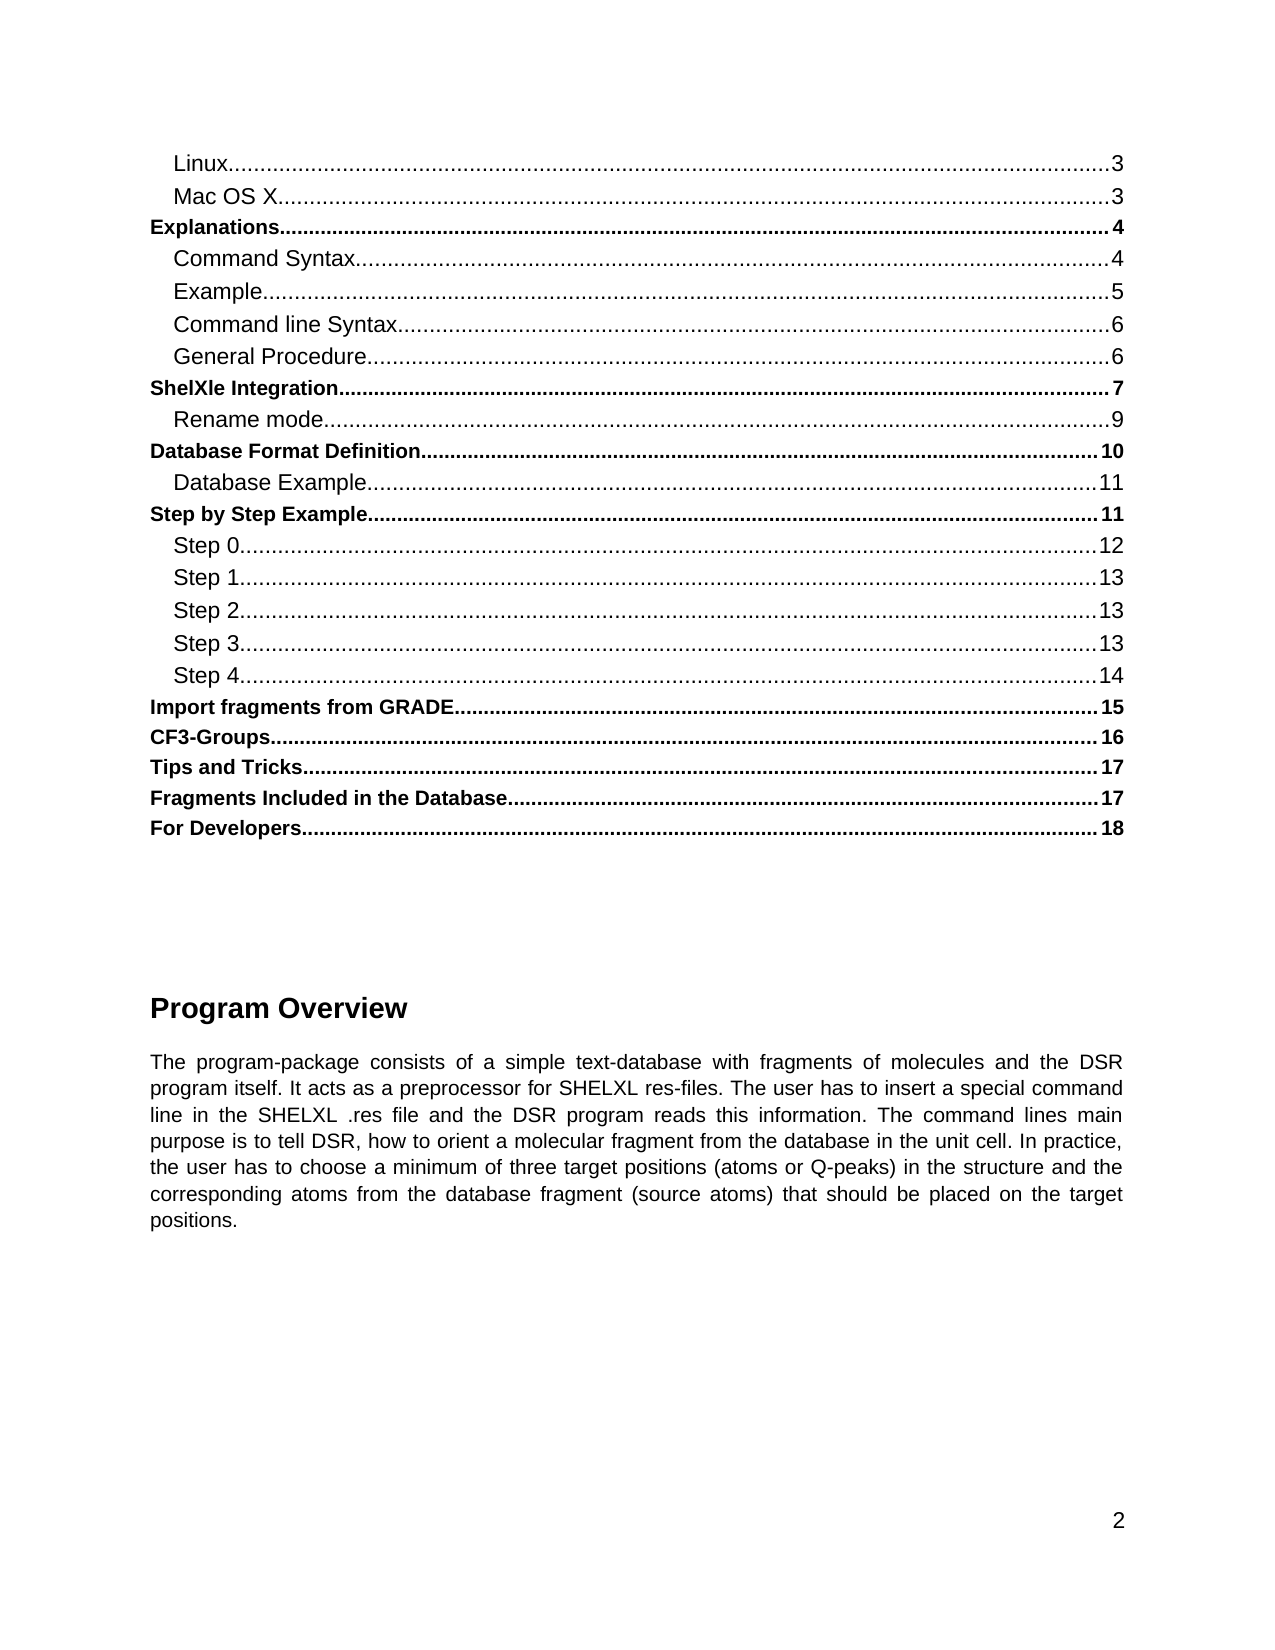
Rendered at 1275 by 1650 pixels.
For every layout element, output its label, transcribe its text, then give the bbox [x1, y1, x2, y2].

text Database Format Definition 10 [150, 439, 1125, 463]
text Command Syntax 4 [173, 245, 1125, 272]
text Step 3 13 [173, 629, 1125, 656]
text Tips and Tricks 17 [150, 755, 1125, 779]
text Fragments Included in the Database 17 [150, 785, 1125, 809]
text Explanations 4 [150, 215, 1125, 239]
text Command line Syntax 6 [173, 311, 1125, 337]
text ShelXle Integration 7 [150, 376, 1125, 400]
text For Developers 18 [150, 816, 1125, 839]
text Example 5 [173, 278, 1125, 304]
text Database Example 11 [173, 469, 1125, 495]
text Linux 3 [173, 150, 1125, 176]
text Import fragments from GRADE 15 [150, 695, 1125, 719]
text Step 1 13 [173, 564, 1125, 591]
text Program Overview [150, 991, 1125, 1025]
text Step 0 12 [173, 532, 1125, 558]
text Step 2 13 [173, 597, 1125, 623]
text General Procedure 6 [173, 343, 1125, 369]
text Mac OS X 3 [173, 183, 1125, 209]
text Rename mode 9 [173, 406, 1125, 432]
text Step by Step Example 11 [150, 501, 1125, 525]
text The program-package consists of a simple text-database with fragments of molecules and the DSR program itself. It acts as a preprocessor for SHELXL res-files. The user has to insert a special command line in the SHELXL .res file and the DSR program reads this information. The command lines main purpose is to tell DSR, how to orient a molecular fragment from the database in the unit cell. In practice, the user has to choose a minimum of three target positions (atoms or Q-peaks) in the structure and the corresponding atoms from the database fragment (source atoms) that should be placed on the target positions. [150, 1050, 1125, 1232]
text Step 4 14 [173, 662, 1125, 688]
text CF3-Groups 16 [150, 725, 1125, 749]
